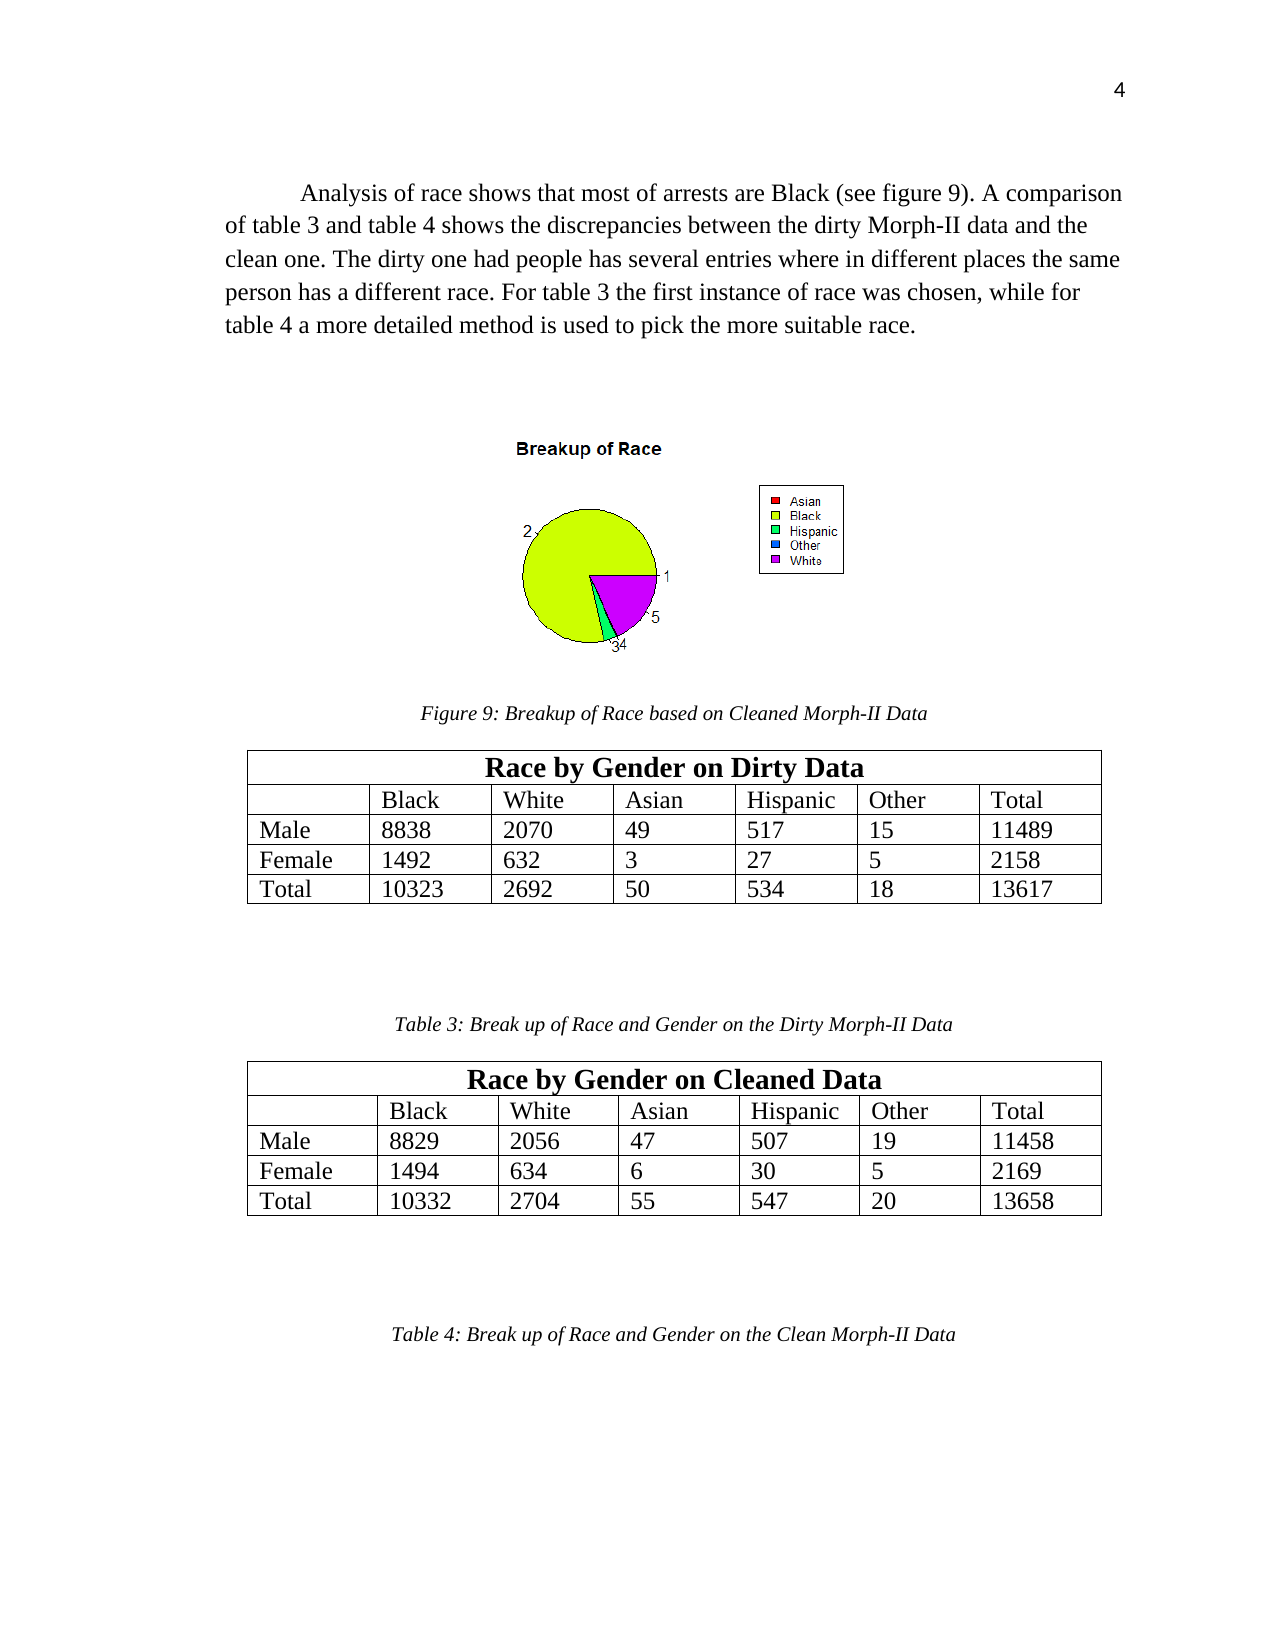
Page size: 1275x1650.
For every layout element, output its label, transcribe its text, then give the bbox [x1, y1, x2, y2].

picture [433, 411, 882, 694]
table_cell Table 4: Break up of Race and Gender on the Clean Morph-II Data [225, 1061, 1124, 1370]
table_header Table 3: Break up of Race and Gender on the Dirty Morph-II Data [225, 750, 1124, 1061]
list Analysis of race shows that most of arrests are Black (see figure 9). A comparison of table 3 and table 4 shows the discrepancies between the dirty Morph-II data and the clean one. The dirty one had people has several entries where in different places the same person has a different race. For table 3 the first instance of race was chosen, while for table 4 a more detailed method is used to pick the more suitable race. [225, 178, 1125, 338]
